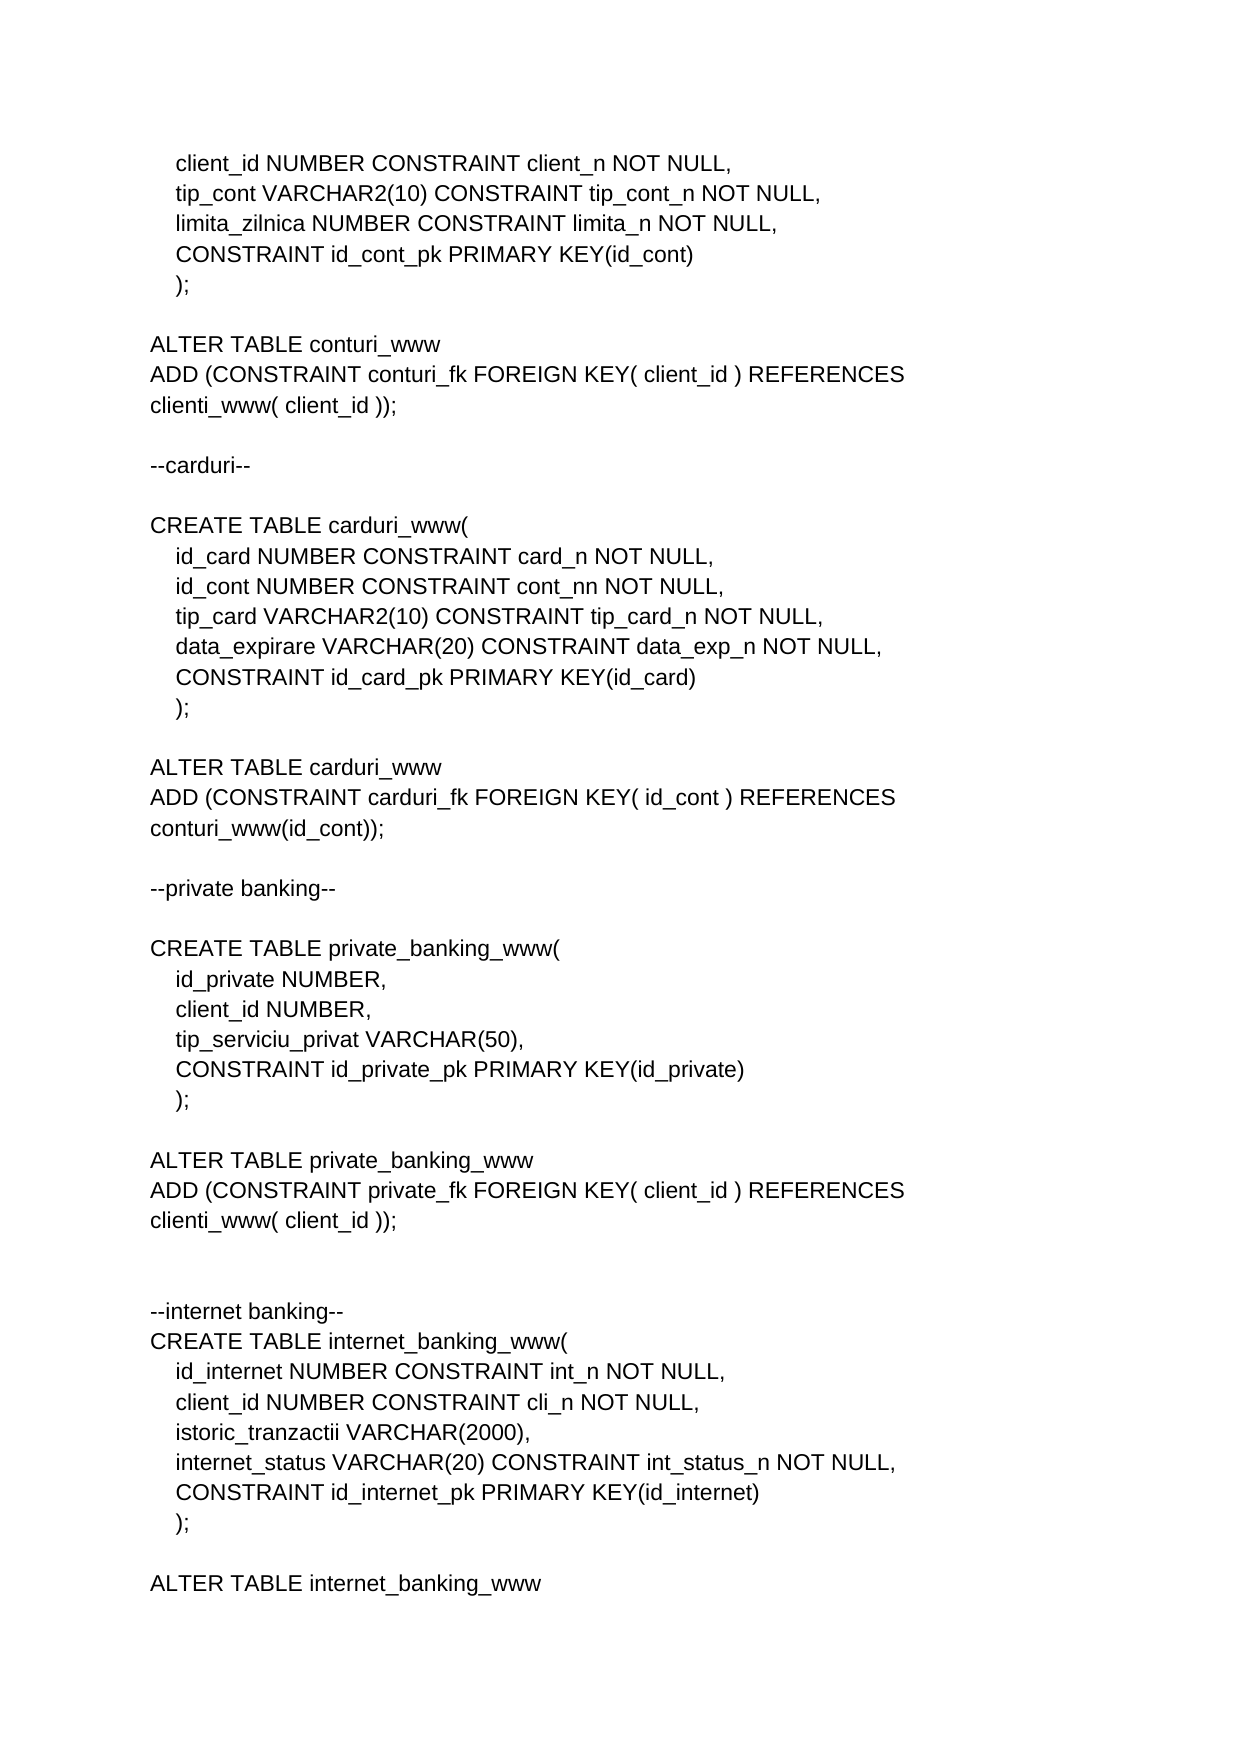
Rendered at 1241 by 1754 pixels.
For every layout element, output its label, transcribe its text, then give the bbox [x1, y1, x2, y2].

text CREATE TABLE carduri_www( [150, 512, 1090, 539]
text ALTER TABLE conturi_www [150, 331, 1090, 358]
text id_internet NUMBER CONSTRAINT int_n NOT NULL, [150, 1358, 1090, 1385]
text ADD (CONSTRAINT conturi_fk FOREIGN KEY( client_id ) REFERENCES clienti_www( client_id )); [150, 361, 1090, 418]
text ); [150, 1086, 1090, 1113]
text client_id NUMBER CONSTRAINT client_n NOT NULL, [150, 150, 1090, 176]
text CONSTRAINT id_private_pk PRIMARY KEY(id_private) [150, 1056, 1090, 1083]
text --internet banking-- [150, 1298, 1090, 1324]
text id_cont NUMBER CONSTRAINT cont_nn NOT NULL, [150, 573, 1090, 599]
text ); [150, 1509, 1090, 1536]
text limita_zilnica NUMBER CONSTRAINT limita_n NOT NULL, [150, 210, 1090, 237]
text ); [150, 694, 1090, 720]
text CREATE TABLE internet_banking_www( [150, 1328, 1090, 1354]
text tip_cont VARCHAR2(10) CONSTRAINT tip_cont_n NOT NULL, [150, 180, 1090, 207]
text id_private NUMBER, [150, 966, 1090, 992]
text tip_serviciu_privat VARCHAR(50), [150, 1026, 1090, 1052]
text CREATE TABLE private_banking_www( [150, 935, 1090, 962]
text ALTER TABLE carduri_www [150, 754, 1090, 781]
text internet_status VARCHAR(20) CONSTRAINT int_status_n NOT NULL, [150, 1449, 1090, 1475]
text CONSTRAINT id_cont_pk PRIMARY KEY(id_cont) [150, 241, 1090, 267]
text --carduri-- [150, 452, 1090, 478]
text ADD (CONSTRAINT carduri_fk FOREIGN KEY( id_cont ) REFERENCES conturi_www(id_cont)); [150, 784, 1090, 841]
text client_id NUMBER, [150, 996, 1090, 1022]
text CONSTRAINT id_card_pk PRIMARY KEY(id_card) [150, 663, 1090, 690]
text ); [150, 271, 1090, 297]
text tip_card VARCHAR2(10) CONSTRAINT tip_card_n NOT NULL, [150, 603, 1090, 629]
text CONSTRAINT id_internet_pk PRIMARY KEY(id_internet) [150, 1479, 1090, 1506]
text istoric_tranzactii VARCHAR(2000), [150, 1419, 1090, 1445]
text --private banking-- [150, 875, 1090, 901]
text ADD (CONSTRAINT private_fk FOREIGN KEY( client_id ) REFERENCES clienti_www( client_id )); [150, 1177, 1090, 1234]
text client_id NUMBER CONSTRAINT cli_n NOT NULL, [150, 1388, 1090, 1415]
text data_expirare VARCHAR(20) CONSTRAINT data_exp_n NOT NULL, [150, 633, 1090, 660]
text ALTER TABLE private_banking_www [150, 1147, 1090, 1173]
text id_card NUMBER CONSTRAINT card_n NOT NULL, [150, 543, 1090, 569]
text ALTER TABLE internet_banking_www [150, 1570, 1090, 1596]
